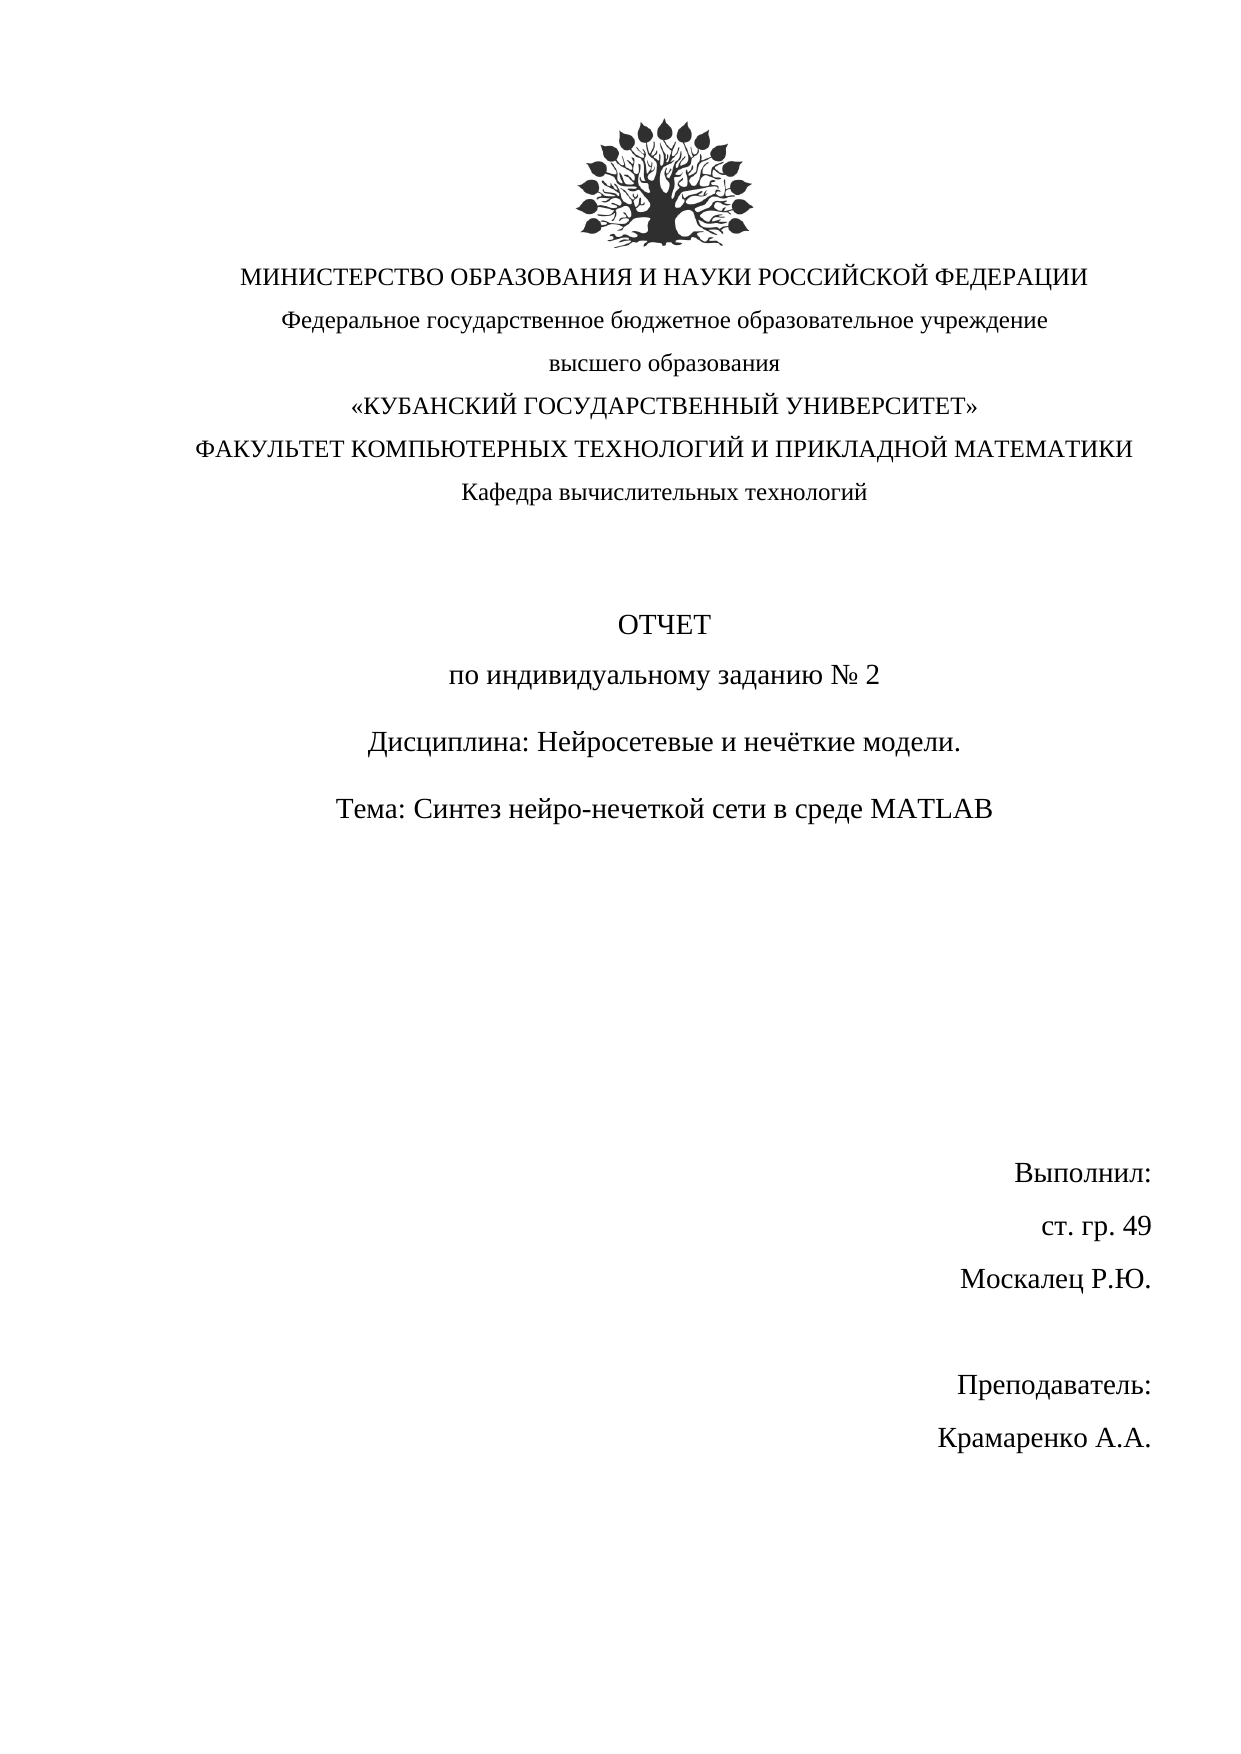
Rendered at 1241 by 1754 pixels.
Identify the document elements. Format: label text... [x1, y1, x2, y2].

text ст. гр. 49 [177, 1208, 1152, 1242]
text Крамаренко А.А. [177, 1420, 1152, 1453]
subtitle Тема: Синтез нейро-нечеткой сети в среде MATLAB [177, 791, 1152, 824]
text Федеральное государственное бюджетное образовательное учреждение [177, 305, 1152, 334]
text высшего образования [177, 348, 1152, 377]
text ОТЧЕТ [177, 607, 1152, 640]
text Выполнил: [177, 1156, 1152, 1189]
text ФАКУЛЬТЕТ КОМПЬЮТЕРНЫХ ТЕХНОЛОГИЙ И ПРИКЛАДНОЙ МАТЕМАТИКИ [177, 434, 1152, 463]
text МИНИСТЕРСТВО ОБРАЗОВАНИЯ И НАУКИ РОССИЙСКОЙ ФЕДЕРАЦИИ [177, 262, 1152, 291]
text Преподаватель: [177, 1367, 1152, 1400]
text Кафедра вычислительных технологий [177, 477, 1152, 506]
picture [575, 118, 754, 248]
text Москалец Р.Ю. [177, 1261, 1152, 1295]
text «КУБАНСКИЙ ГОСУДАРСТВЕННЫЙ УНИВЕРСИТЕТ» [177, 391, 1152, 420]
text Дисциплина: Нейросетевые и нечёткие модели. [177, 724, 1152, 758]
text по индивидуальному заданию № 2 [177, 657, 1152, 691]
